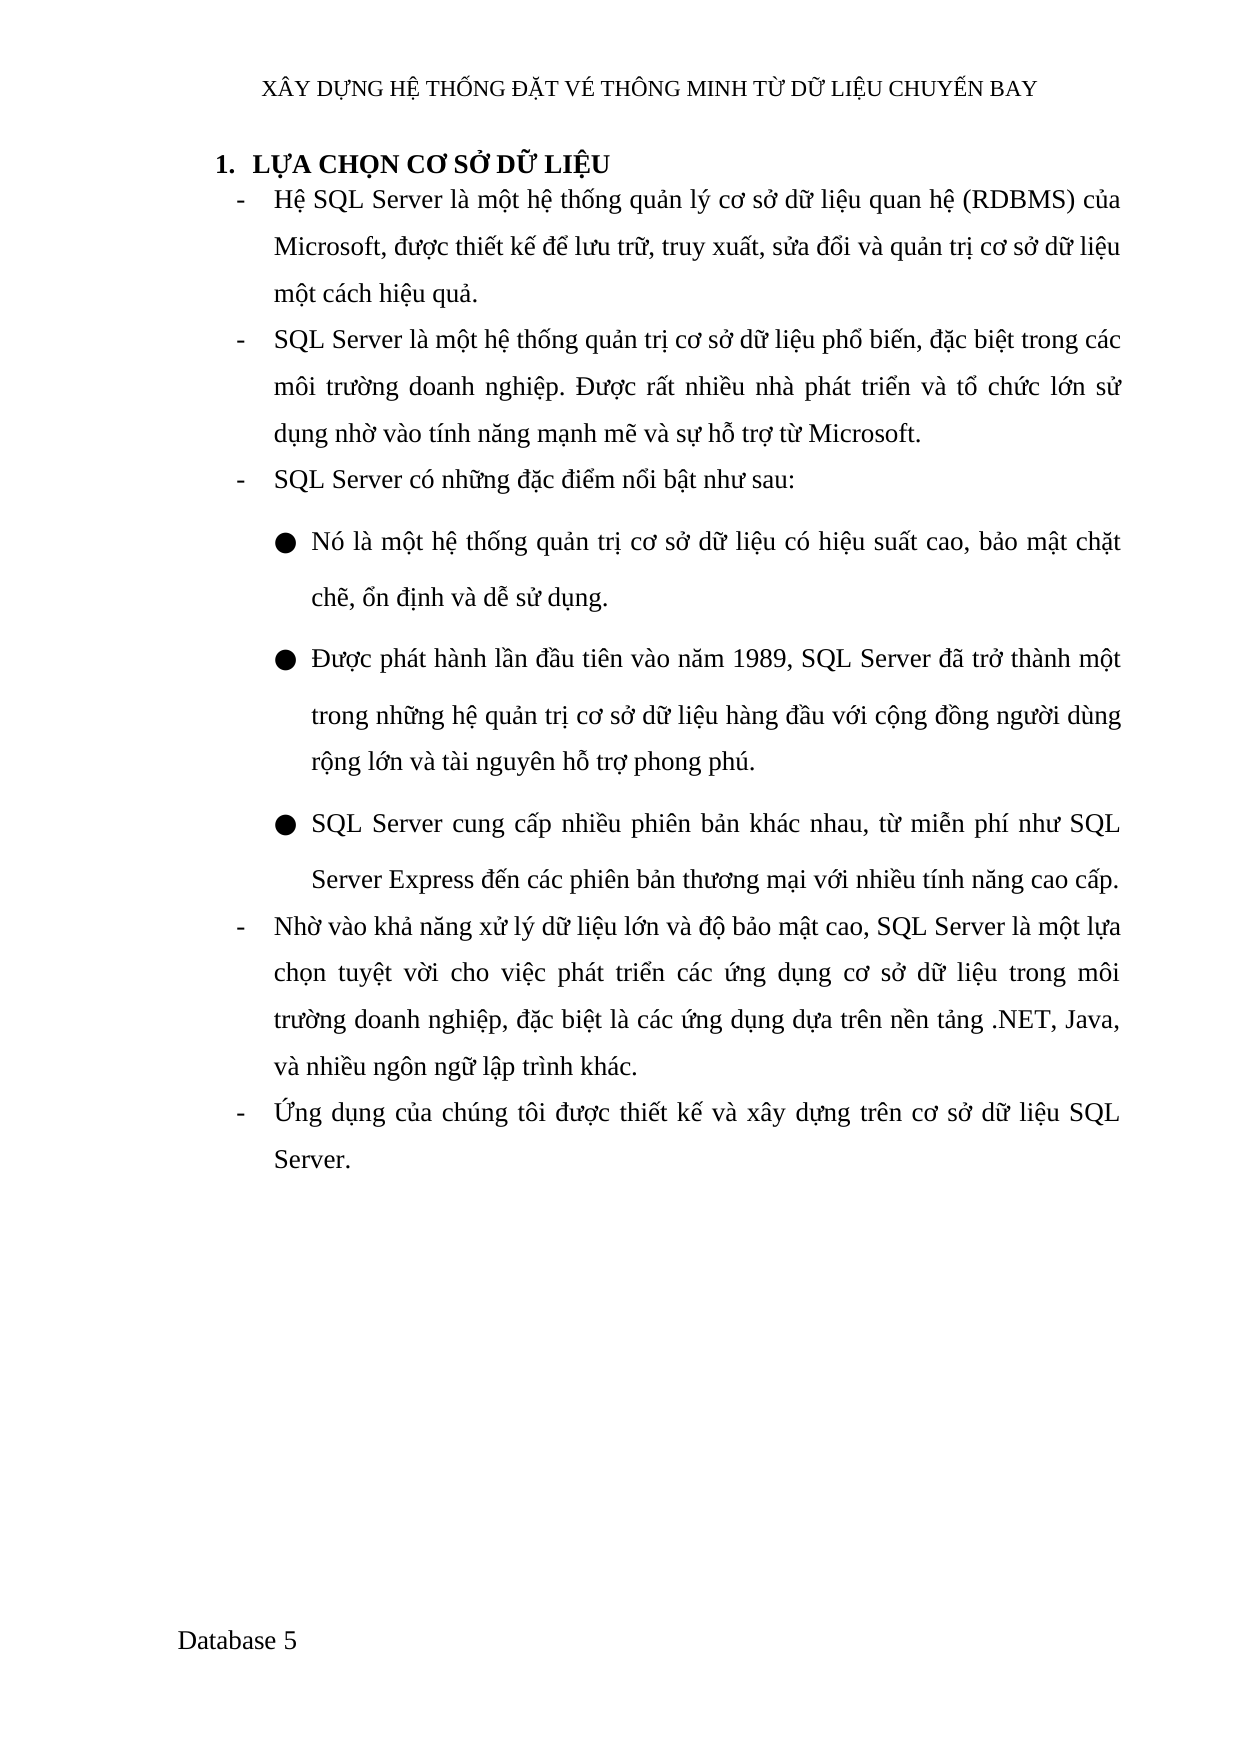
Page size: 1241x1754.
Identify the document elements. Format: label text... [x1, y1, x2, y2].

list SQL Server có những đặc điểm nổi bật như sau: [236, 463, 1122, 494]
list Nhờ vào khả năng xử lý dữ liệu lớn và độ bảo mật cao, SQL Server là một lựa chọn tuyệt vời cho việc phát triển các ứng dụng cơ sở dữ liệu trong môi trường doanh nghiệp, đặc biệt là các ứng dụng dựa trên nền tảng .NET, Java, và nhiều ngôn ngữ lập trình khác. [236, 910, 1122, 1081]
list Hệ SQL Server là một hệ thống quản lý cơ sở dữ liệu quan hệ (RDBMS) của Microsoft, được thiết kế để lưu trữ, truy xuất, sửa đổi và quản trị cơ sở dữ liệu một cách hiệu quả. [236, 183, 1122, 308]
list Được phát hành lần đầu tiên vào năm 1989, SQL Server đã trở thành một trong những hệ quản trị cơ sở dữ liệu hàng đầu với cộng đồng người dùng rộng lớn và tài nguyên hỗ trợ phong phú. [274, 628, 1122, 777]
list Nó là một hệ thống quản trị cơ sở dữ liệu có hiệu suất cao, bảo mật chặt chẽ, ổn định và dễ sử dụng. [274, 510, 1122, 612]
list Ứng dụng của chúng tôi được thiết kế và xây dựng trên cơ sở dữ liệu SQL Server. [236, 1097, 1122, 1174]
list SQL Server là một hệ thống quản trị cơ sở dữ liệu phổ biến, đặc biệt trong các môi trường doanh nghiệp. Được rất nhiều nhà phát triển và tổ chức lớn sử dụng nhờ vào tính năng mạnh mẽ và sự hỗ trợ từ Microsoft. [236, 323, 1122, 448]
list SQL Server cung cấp nhiều phiên bản khác nhau, từ miễn phí như SQL Server Express đến các phiên bản thương mại với nhiều tính năng cao cấp. [274, 792, 1122, 894]
subtitle LỰA CHỌN CƠ SỞ DỮ LIỆU [215, 148, 1122, 179]
